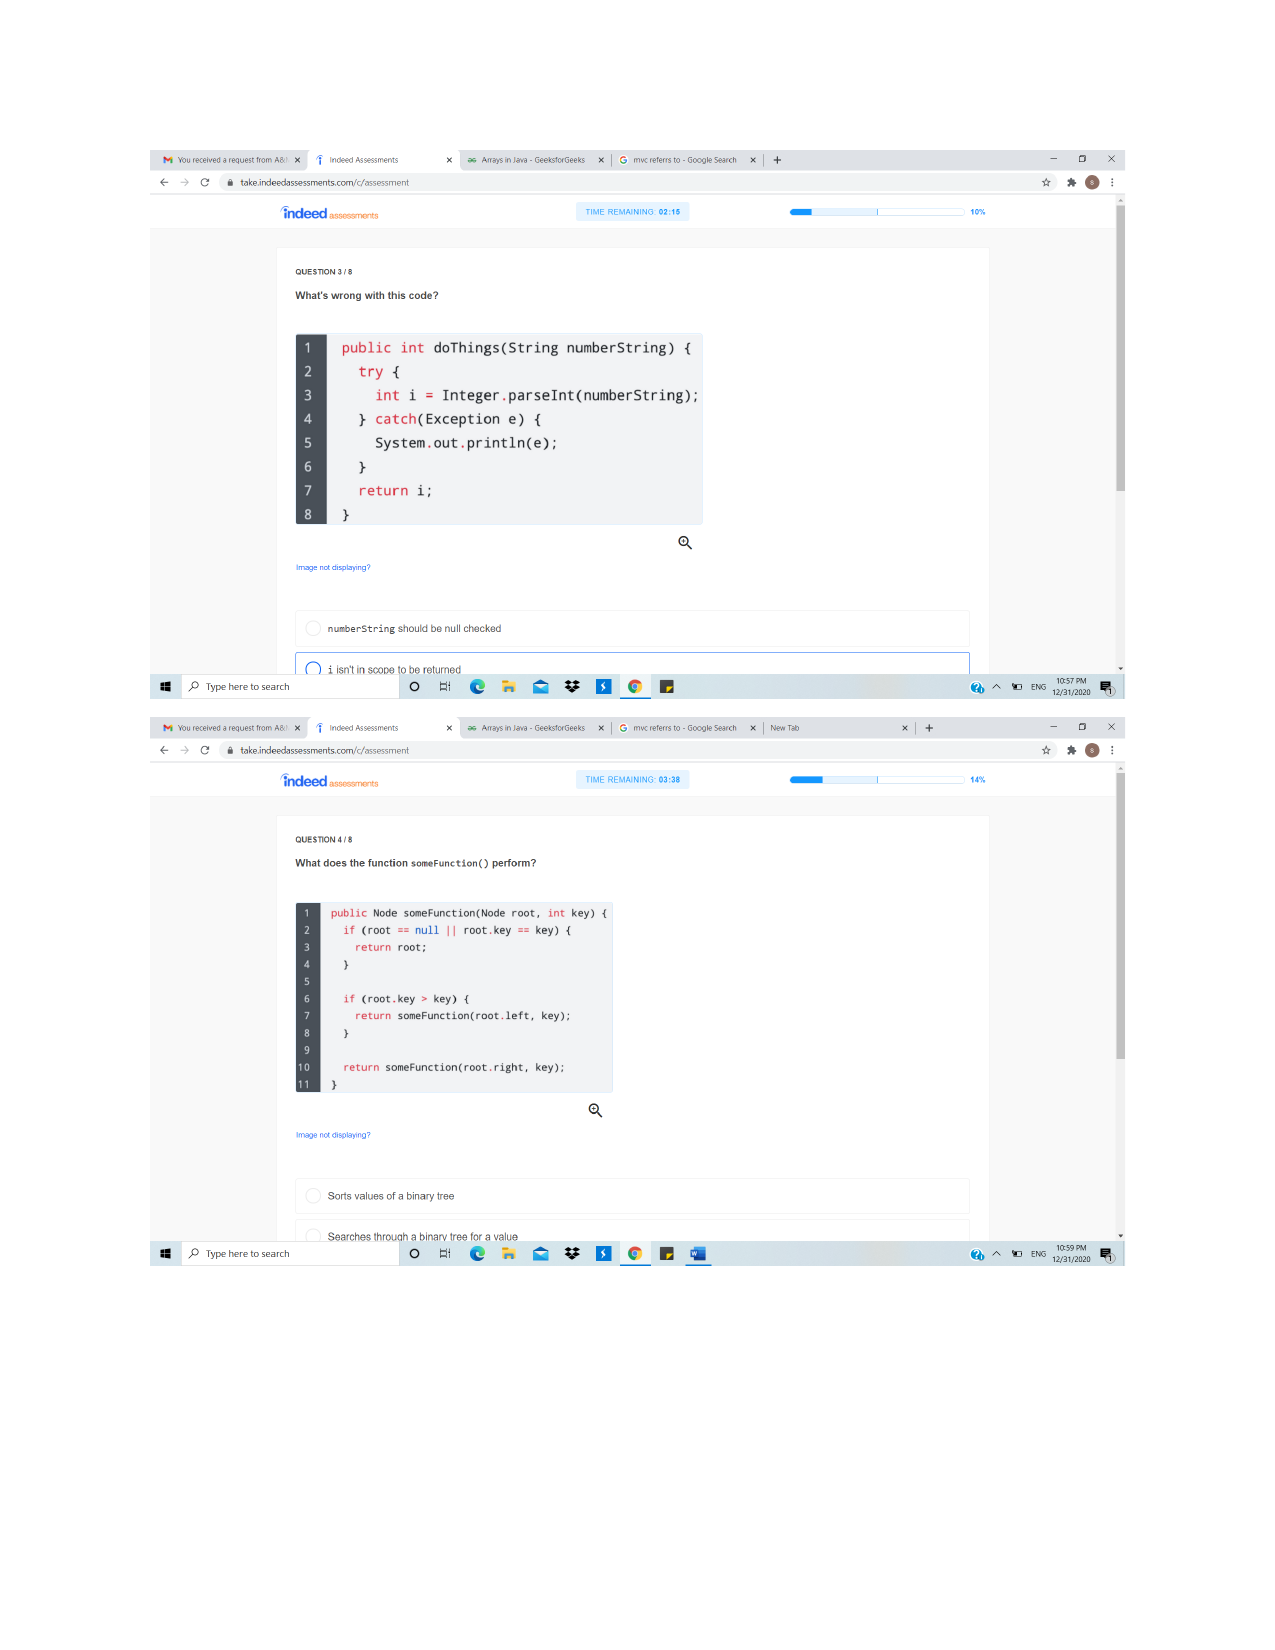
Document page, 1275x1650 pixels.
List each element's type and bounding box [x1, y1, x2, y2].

picture [150, 717, 1125, 1266]
picture [150, 150, 1125, 699]
